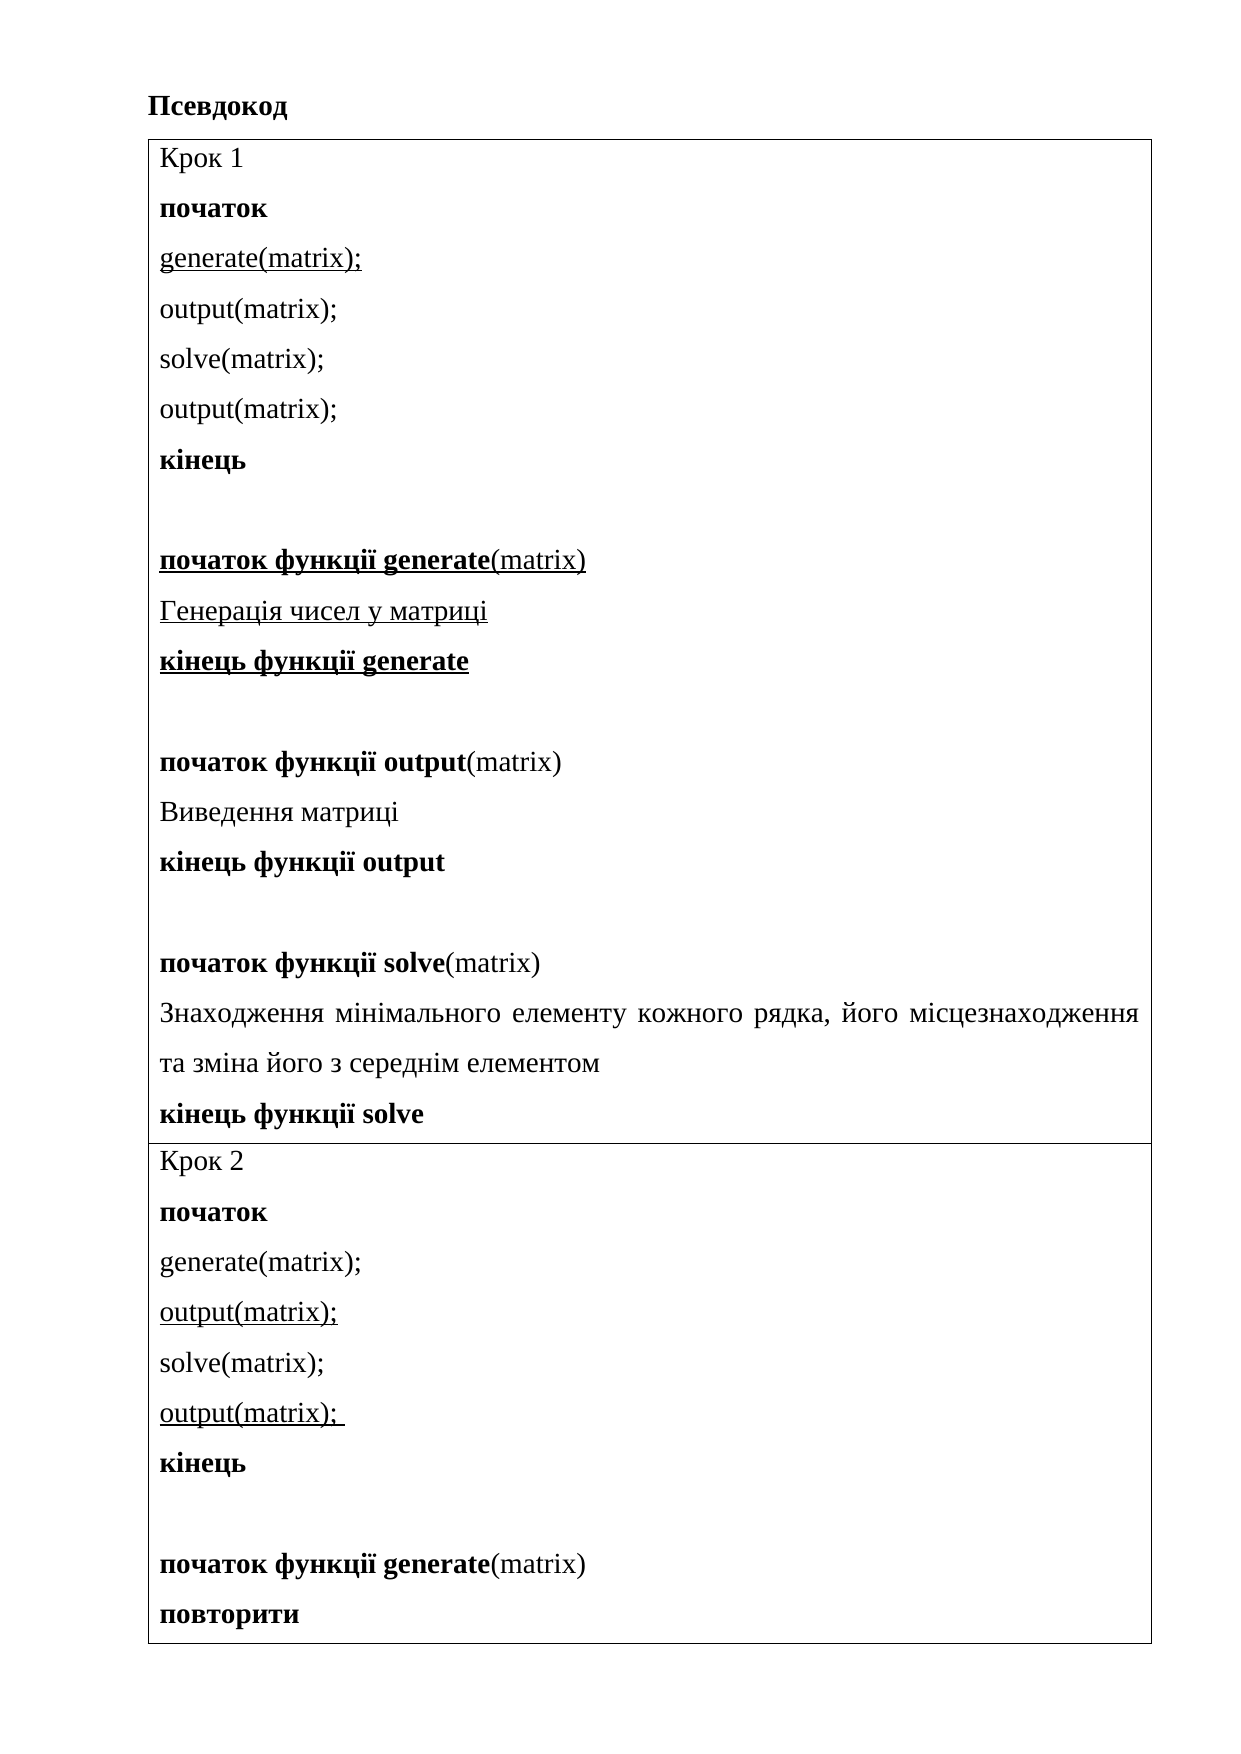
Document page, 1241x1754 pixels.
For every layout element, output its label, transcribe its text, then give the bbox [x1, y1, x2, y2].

text Псевдокод [148, 88, 1152, 122]
table_header Крок 1 початок generate(matrix); output(matrix); solve(matrix); output(matrix); кінець початок функції generate(matrix) Генерація чисел у матриці кінець функції generate початок функції output(matrix) Виведення матриці кінець функції output початок функції solve(matrix) Знаходження мінімального елементу кожного рядка, його місцезнаходження та зміна його з середнім елементом кінець функції solve [149, 140, 1151, 1142]
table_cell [149, 1144, 1151, 1643]
